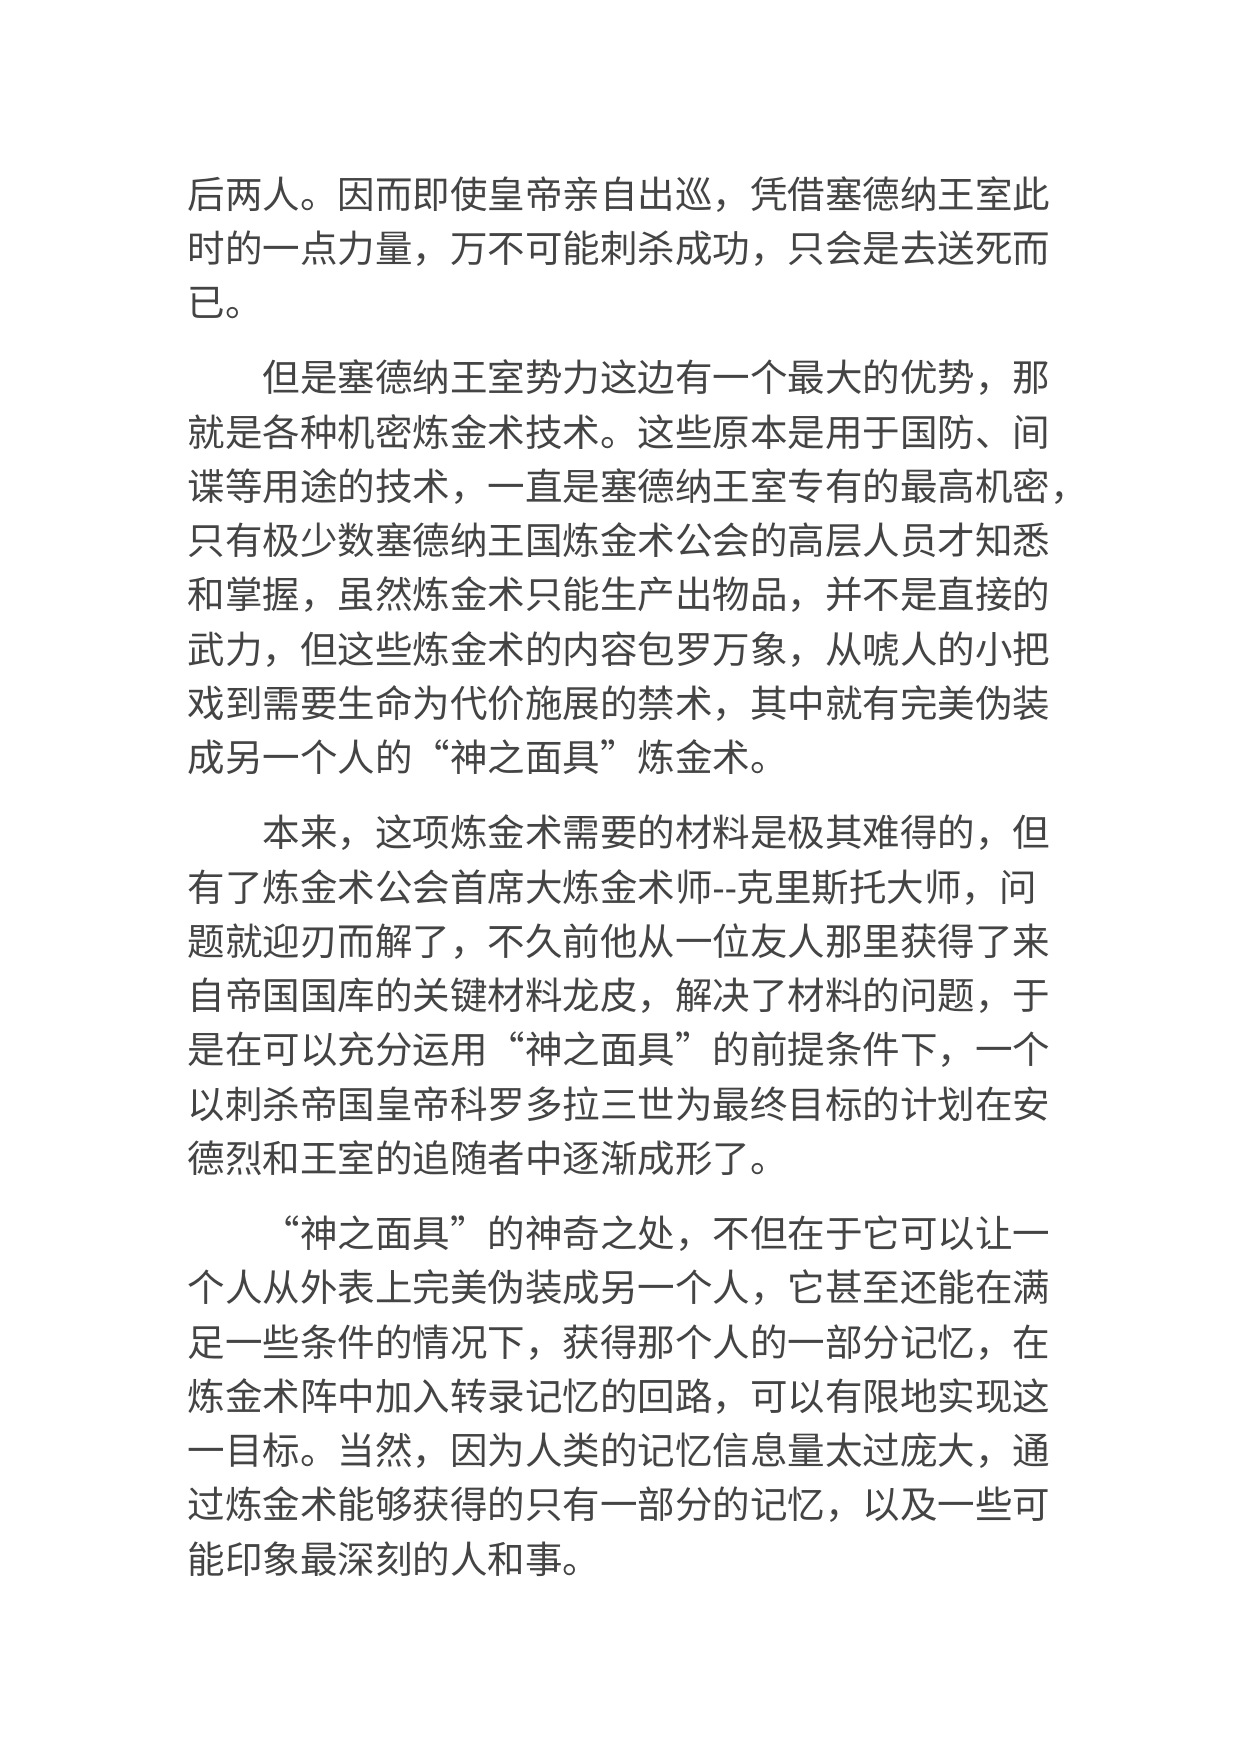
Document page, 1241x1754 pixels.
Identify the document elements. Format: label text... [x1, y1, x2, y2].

text 本来，这项炼金术需要的材料是极其难得的，但有了炼金术公会首席大炼金术师--克里斯托大师，问题就迎刃而解了，不久前他从一位友人那里获得了来自帝国国库的关键材料龙皮，解决了材料的问题，于是在可以充分运用“神之面具”的前提条件下，一个以刺杀帝国皇帝科罗多拉三世为最终目标的计划在安德烈和王室的追随者中逐渐成形了。 [187, 803, 1053, 1183]
text 但是塞德纳王室势力这边有一个最大的优势，那就是各种机密炼金术技术。这些原本是用于国防、间谍等用途的技术，一直是塞德纳王室专有的最高机密，只有极少数塞德纳王国炼金术公会的高层人员才知悉和掌握，虽然炼金术只能生产出物品，并不是直接的武力，但这些炼金术的内容包罗万象，从唬人的小把戏到需要生命为代价施展的禁术，其中就有完美伪装成另一个人的“神之面具”炼金术。3 [' S) R$ S' x. B, J [187, 348, 1053, 782]
text 但科罗多拉三世是一个非常谨小慎微的人，在他身边永远有一个或是一群影子一般的护卫在保护着他，这些护卫武技超凡入圣，可以完美隐匿于各种环境之中，一旦皇帝受到威胁，就会第一时间出现在他的身边保护他。能调动的了这些护卫的人也只有皇帝和皇后两人。因而即使皇帝亲自出巡，凭借塞德纳王室此时的一点力量，万不可能刺杀成功，只会是去送死而已。 [187, 164, 1053, 327]
text “神之面具”的神奇之处，不但在于它可以让一个人从外表上完美伪装成另一个人，它甚至还能在满足一些条件的情况下，获得那个人的一部分记忆，在炼金术阵中加入转录记忆的回路，可以有限地实现这一目标。当然，因为人类的记忆信息量太过庞大，通过炼金术能够获得的只有一部分的记忆，以及一些可能印象最深刻的人和事。5 p# R0 `" @& a" t' p [600, 1204, 1053, 1584]
